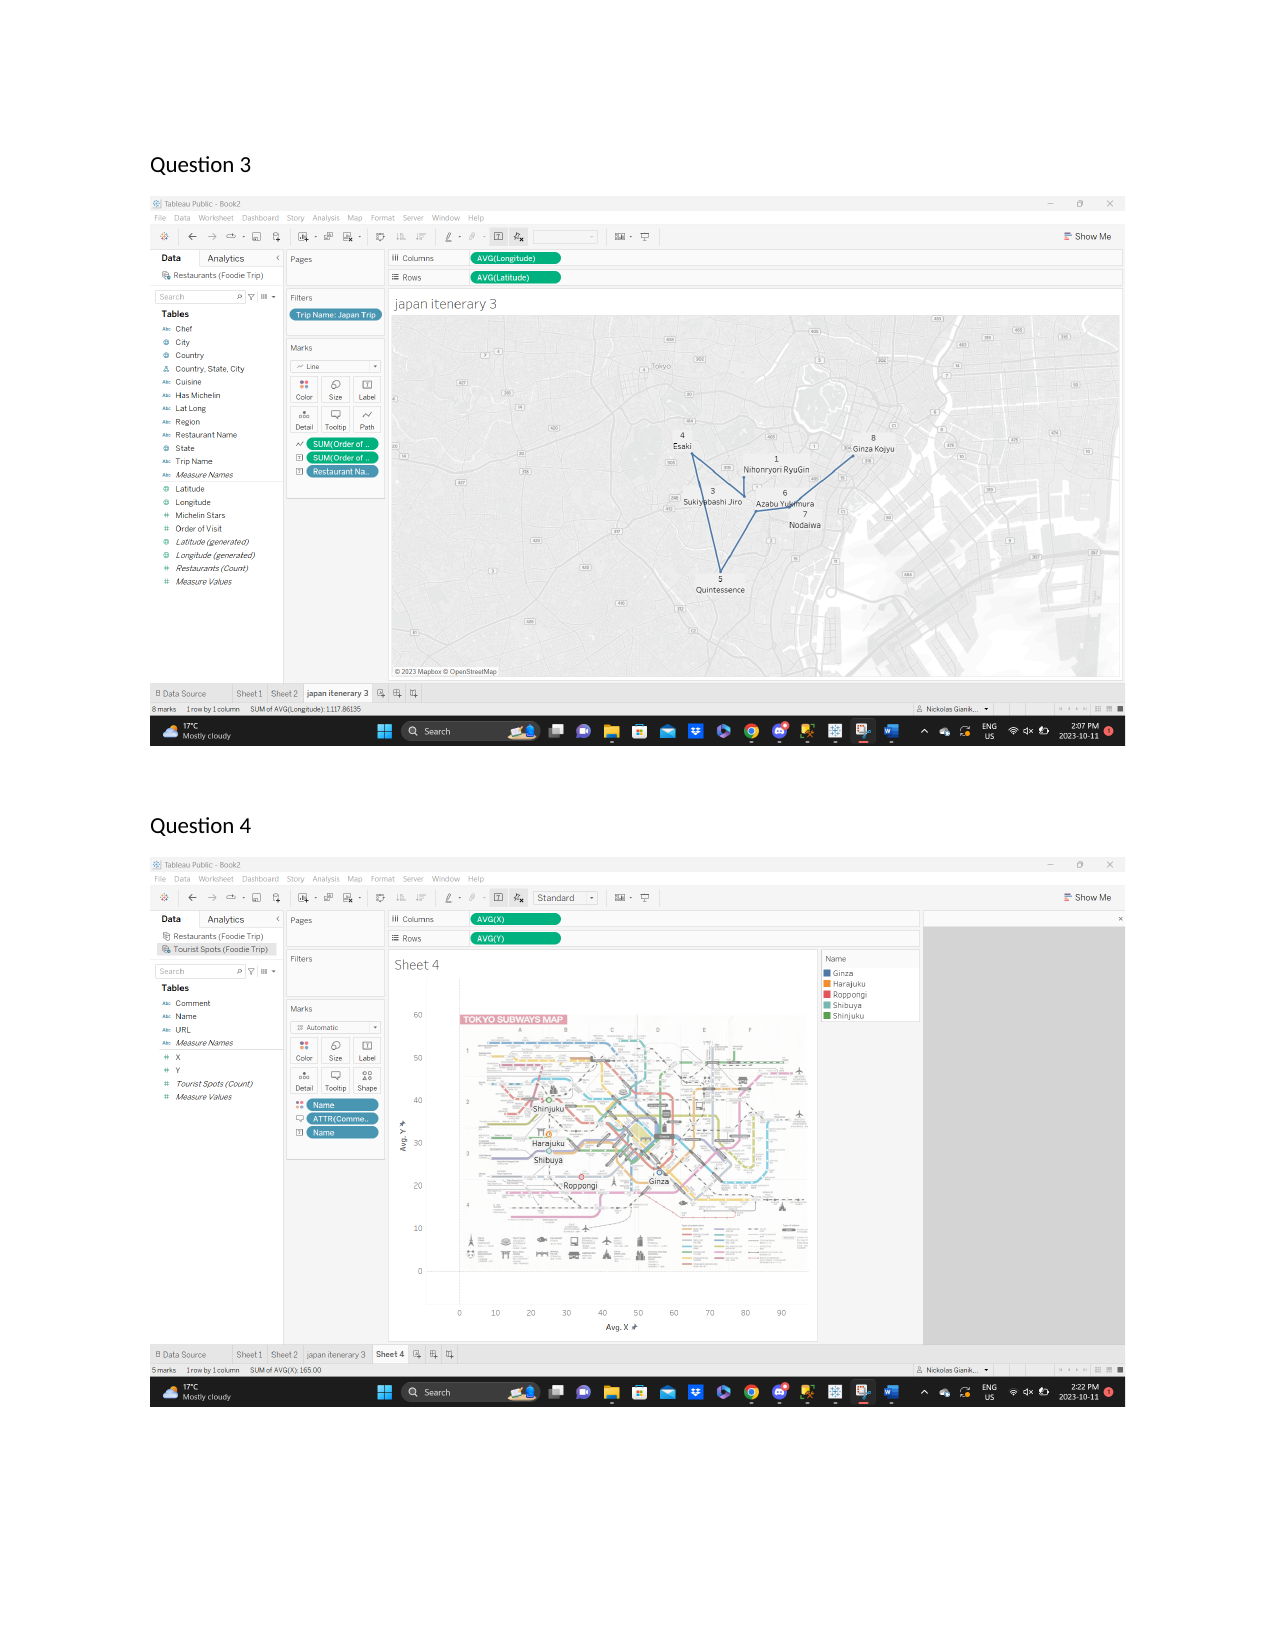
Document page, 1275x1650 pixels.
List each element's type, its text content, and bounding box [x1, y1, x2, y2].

text Question 4 [150, 811, 1125, 839]
picture [150, 857, 1125, 1407]
text Question 3 [150, 150, 1125, 178]
picture [150, 196, 1125, 746]
